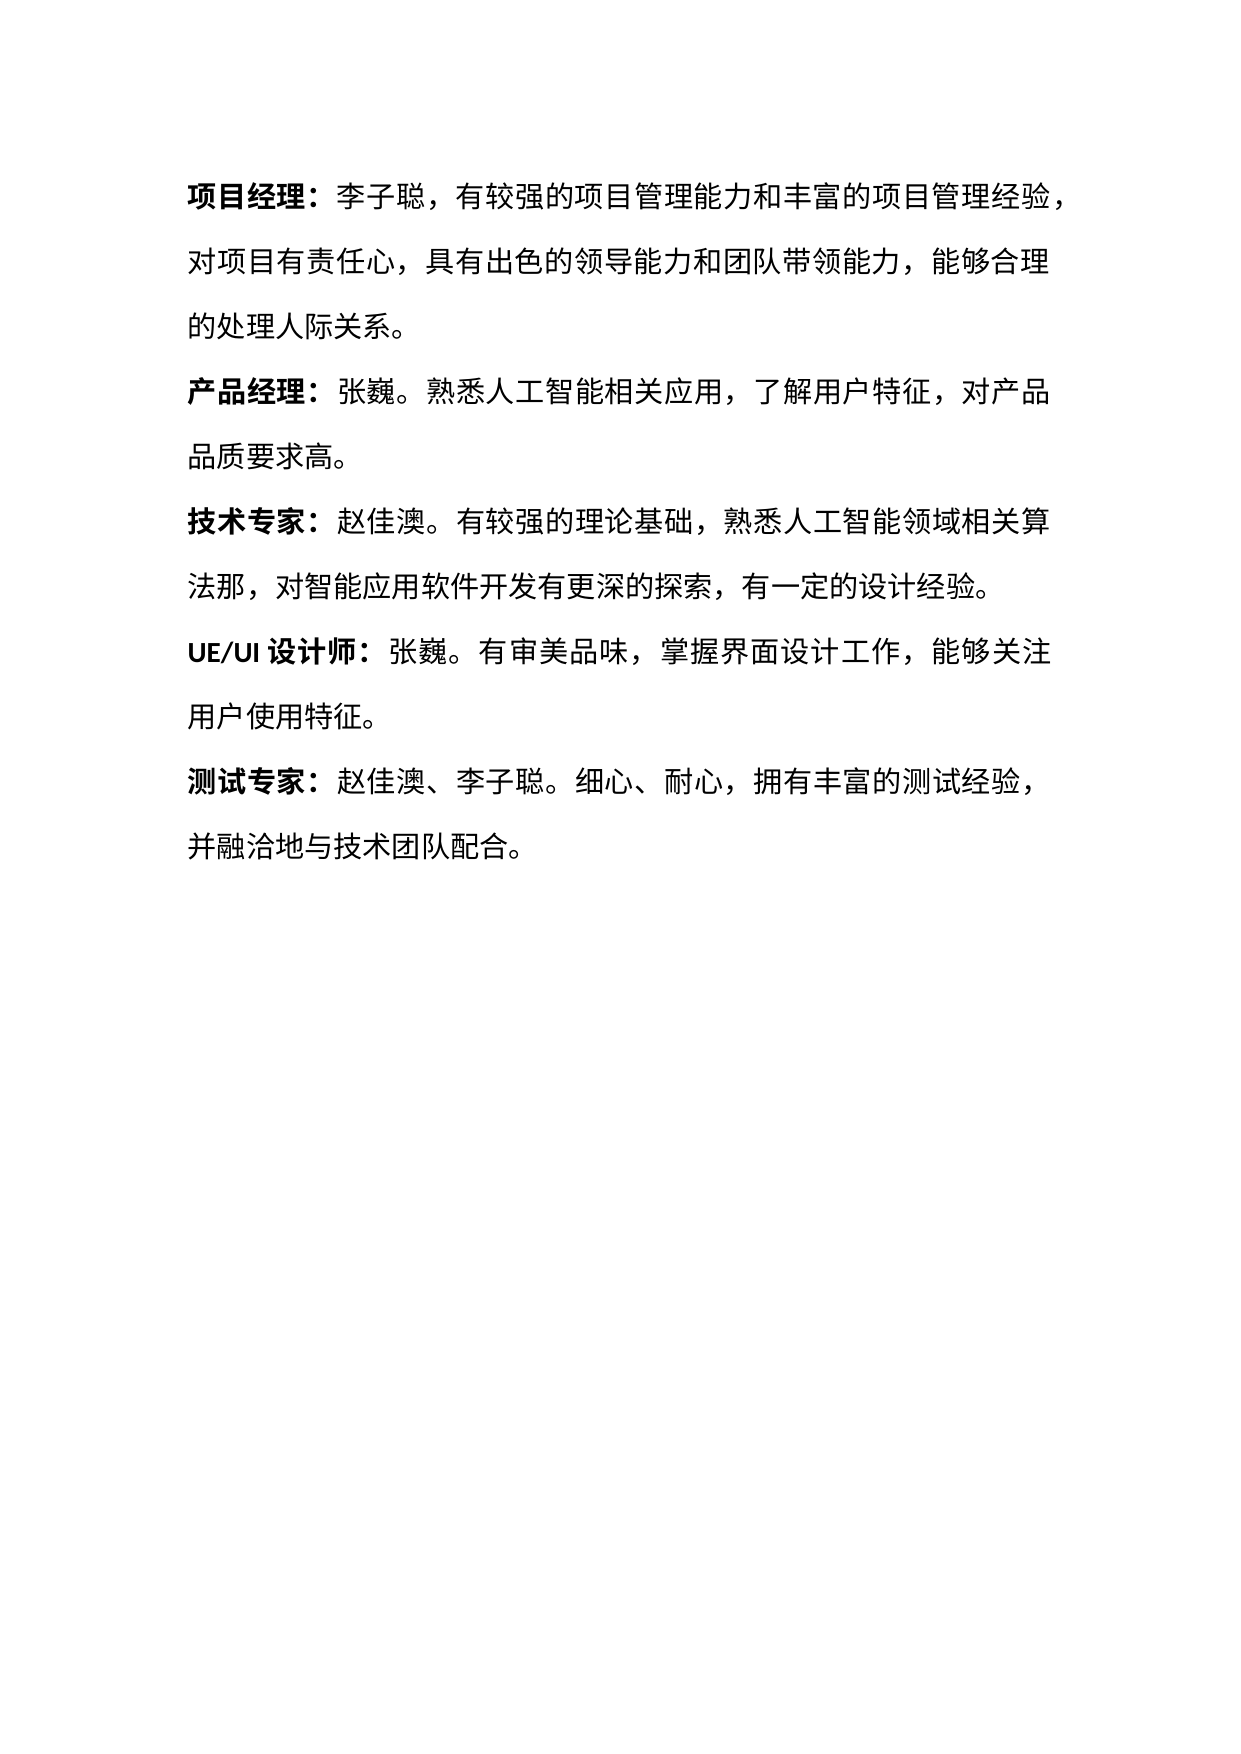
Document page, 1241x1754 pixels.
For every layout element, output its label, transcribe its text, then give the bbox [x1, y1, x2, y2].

text 项目经理：李子聪，有较强的项目管理能力和丰富的项目管理经验，对项目有责任心，具有出色的领导能力和团队带领能力，能够合理的处理人际关系。 [187, 162, 1053, 357]
text UE/UI设计师：张巍。有审美品味，掌握界面设计工作，能够关注用户使用特征。 [187, 617, 1053, 747]
text 产品经理：张巍。熟悉人工智能相关应用，了解用户特征，对产品品质要求高。 [187, 357, 1053, 487]
text 测试专家：赵佳澳、李子聪。细心、耐心，拥有丰富的测试经验，并融洽地与技术团队配合。 [187, 747, 1053, 877]
text 技术专家：赵佳澳。有较强的理论基础，熟悉人工智能领域相关算法那，对智能应用软件开发有更深的探索，有一定的设计经验。 [187, 487, 1053, 617]
